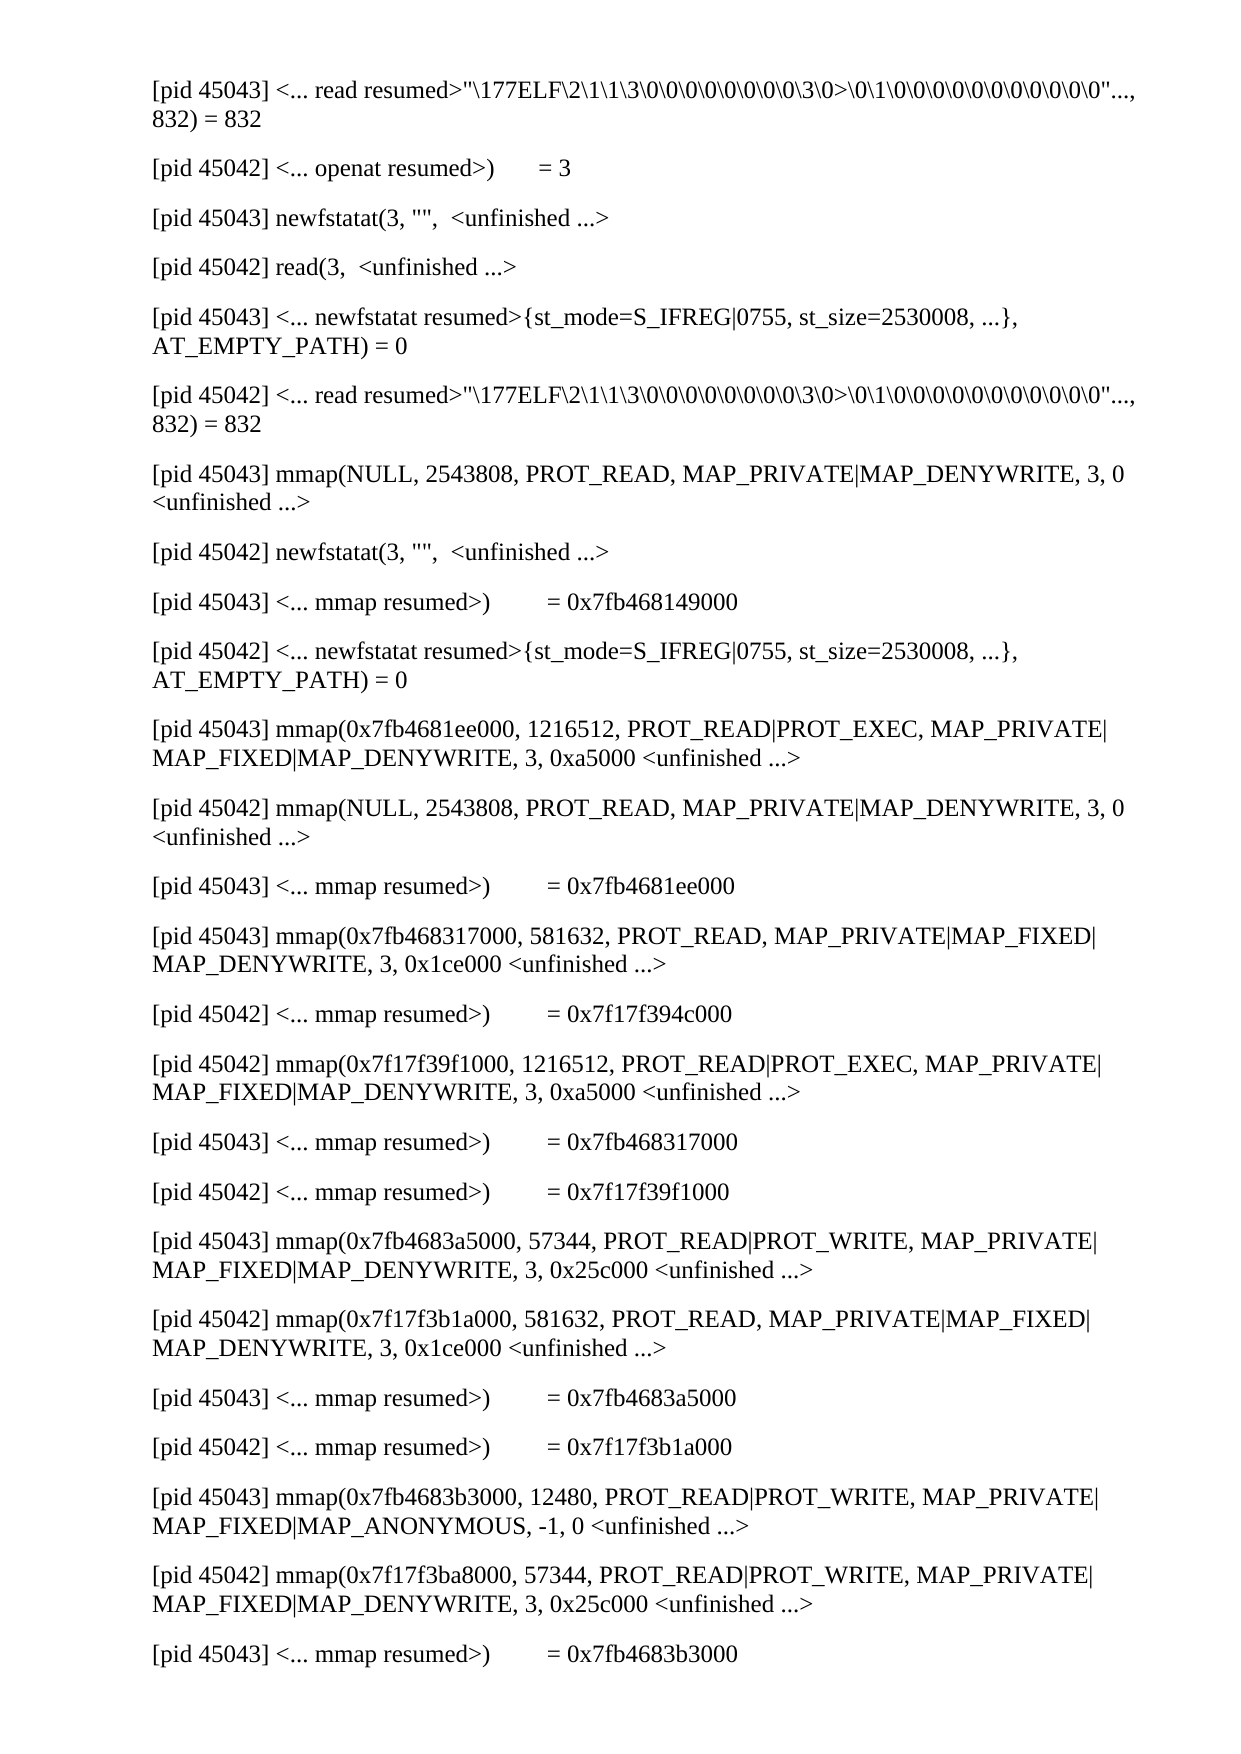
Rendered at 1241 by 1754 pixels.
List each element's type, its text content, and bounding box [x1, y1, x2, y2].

text [pid 45042] <... read resumed>"\177ELF\2\1\1\3\0\0\0\0\0\0\0\0\3\0>\0\1\0\0\0\0\0\0\0\0\0\0\0"..., 832) = 832 [152, 380, 1147, 438]
text [pid 45042] newfstatat(3, "", <unfinished ...> [152, 537, 1147, 566]
text [pid 45043] <... mmap resumed>) = 0x7fb4683b3000 [152, 1639, 1147, 1667]
text [pid 45042] mmap(NULL, 2543808, PROT_READ, MAP_PRIVATE|MAP_DENYWRITE, 3, 0 <unfinished ...> [152, 793, 1147, 850]
text [pid 45042] <... openat resumed>) = 3 [152, 153, 1147, 182]
text [pid 45043] <... read resumed>"\177ELF\2\1\1\3\0\0\0\0\0\0\0\0\3\0>\0\1\0\0\0\0\0\0\0\0\0\0\0"..., 832) = 832 [152, 75, 1147, 132]
text [pid 45042] <... mmap resumed>) = 0x7f17f39f1000 [152, 1177, 1147, 1205]
text [pid 45043] mmap(0x7fb4681ee000, 1216512, PROT_READ|PROT_EXEC, MAP_PRIVATE|MAP_FIXED|MAP_DENYWRITE, 3, 0xa5000 <unfinished ...> [152, 714, 1147, 772]
text [pid 45043] mmap(0x7fb4683b3000, 12480, PROT_READ|PROT_WRITE, MAP_PRIVATE|MAP_FIXED|MAP_ANONYMOUS, -1, 0 <unfinished ...> [152, 1482, 1147, 1539]
text [pid 45043] <... mmap resumed>) = 0x7fb468149000 [152, 587, 1147, 615]
text [pid 45043] mmap(0x7fb4683a5000, 57344, PROT_READ|PROT_WRITE, MAP_PRIVATE|MAP_FIXED|MAP_DENYWRITE, 3, 0x25c000 <unfinished ...> [152, 1226, 1147, 1284]
text [pid 45042] mmap(0x7f17f39f1000, 1216512, PROT_READ|PROT_EXEC, MAP_PRIVATE|MAP_FIXED|MAP_DENYWRITE, 3, 0xa5000 <unfinished ...> [152, 1049, 1147, 1106]
text [pid 45043] mmap(NULL, 2543808, PROT_READ, MAP_PRIVATE|MAP_DENYWRITE, 3, 0 <unfinished ...> [152, 459, 1147, 516]
text [pid 45043] <... mmap resumed>) = 0x7fb468317000 [152, 1127, 1147, 1156]
text [pid 45043] <... newfstatat resumed>{st_mode=S_IFREG|0755, st_size=2530008, ...}, AT_EMPTY_PATH) = 0 [152, 302, 1147, 359]
text [pid 45042] mmap(0x7f17f3ba8000, 57344, PROT_READ|PROT_WRITE, MAP_PRIVATE|MAP_FIXED|MAP_DENYWRITE, 3, 0x25c000 <unfinished ...> [152, 1560, 1147, 1618]
text [pid 45042] <... mmap resumed>) = 0x7f17f394c000 [152, 999, 1147, 1028]
text [pid 45042] mmap(0x7f17f3b1a000, 581632, PROT_READ, MAP_PRIVATE|MAP_FIXED|MAP_DENYWRITE, 3, 0x1ce000 <unfinished ...> [152, 1304, 1147, 1362]
text [pid 45042] <... newfstatat resumed>{st_mode=S_IFREG|0755, st_size=2530008, ...}, AT_EMPTY_PATH) = 0 [152, 636, 1147, 694]
text [pid 45042] <... mmap resumed>) = 0x7f17f3b1a000 [152, 1432, 1147, 1461]
text [pid 45043] newfstatat(3, "", <unfinished ...> [152, 203, 1147, 232]
text [pid 45042] read(3, <unfinished ...> [152, 252, 1147, 281]
text [pid 45043] mmap(0x7fb468317000, 581632, PROT_READ, MAP_PRIVATE|MAP_FIXED|MAP_DENYWRITE, 3, 0x1ce000 <unfinished ...> [152, 921, 1147, 978]
text [pid 45043] <... mmap resumed>) = 0x7fb4681ee000 [152, 871, 1147, 900]
text [pid 45043] <... mmap resumed>) = 0x7fb4683a5000 [152, 1383, 1147, 1412]
